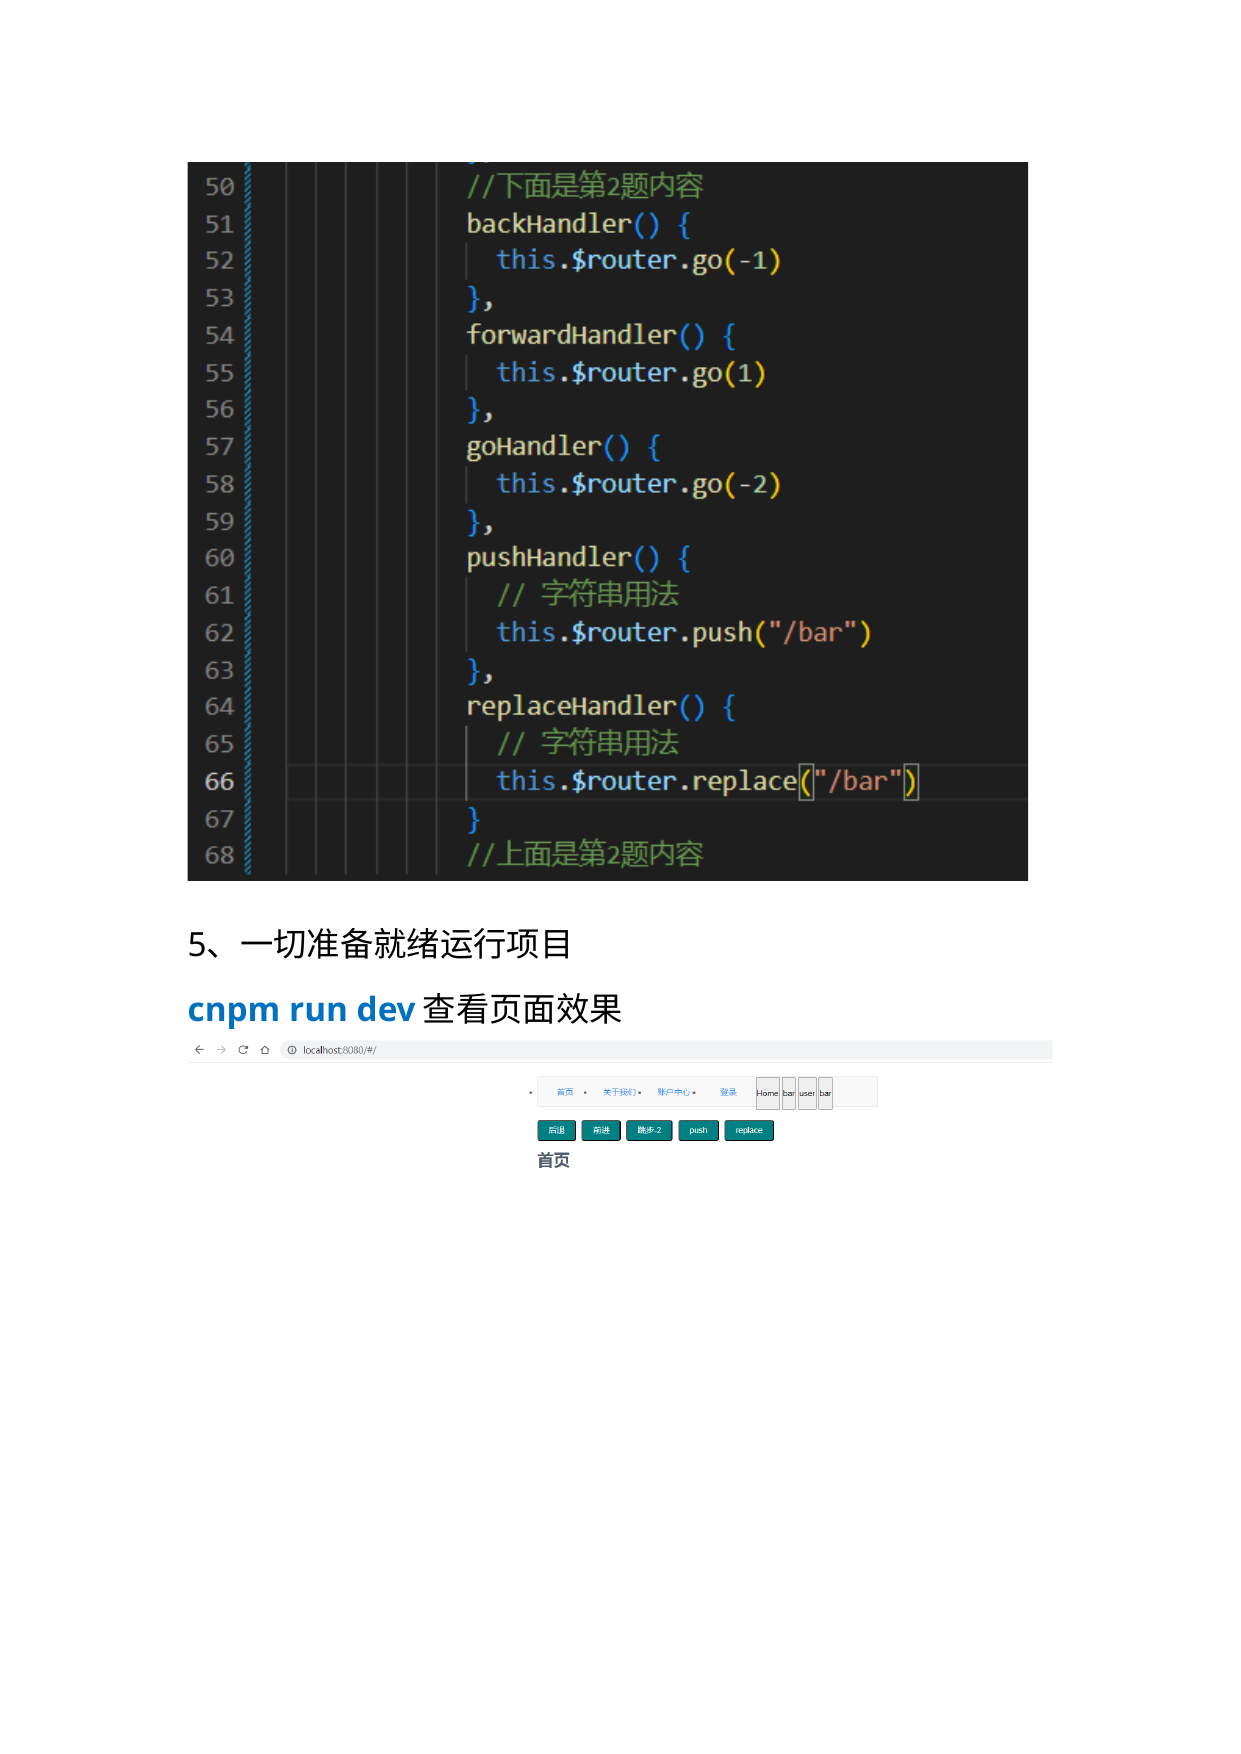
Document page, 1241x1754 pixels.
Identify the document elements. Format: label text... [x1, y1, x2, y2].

picture [187, 162, 1029, 881]
picture [187, 1039, 1053, 1216]
text cnpm run dev查看页面效果 [187, 974, 1053, 1039]
text 5、一切准备就绪运行项目 [187, 909, 1053, 974]
